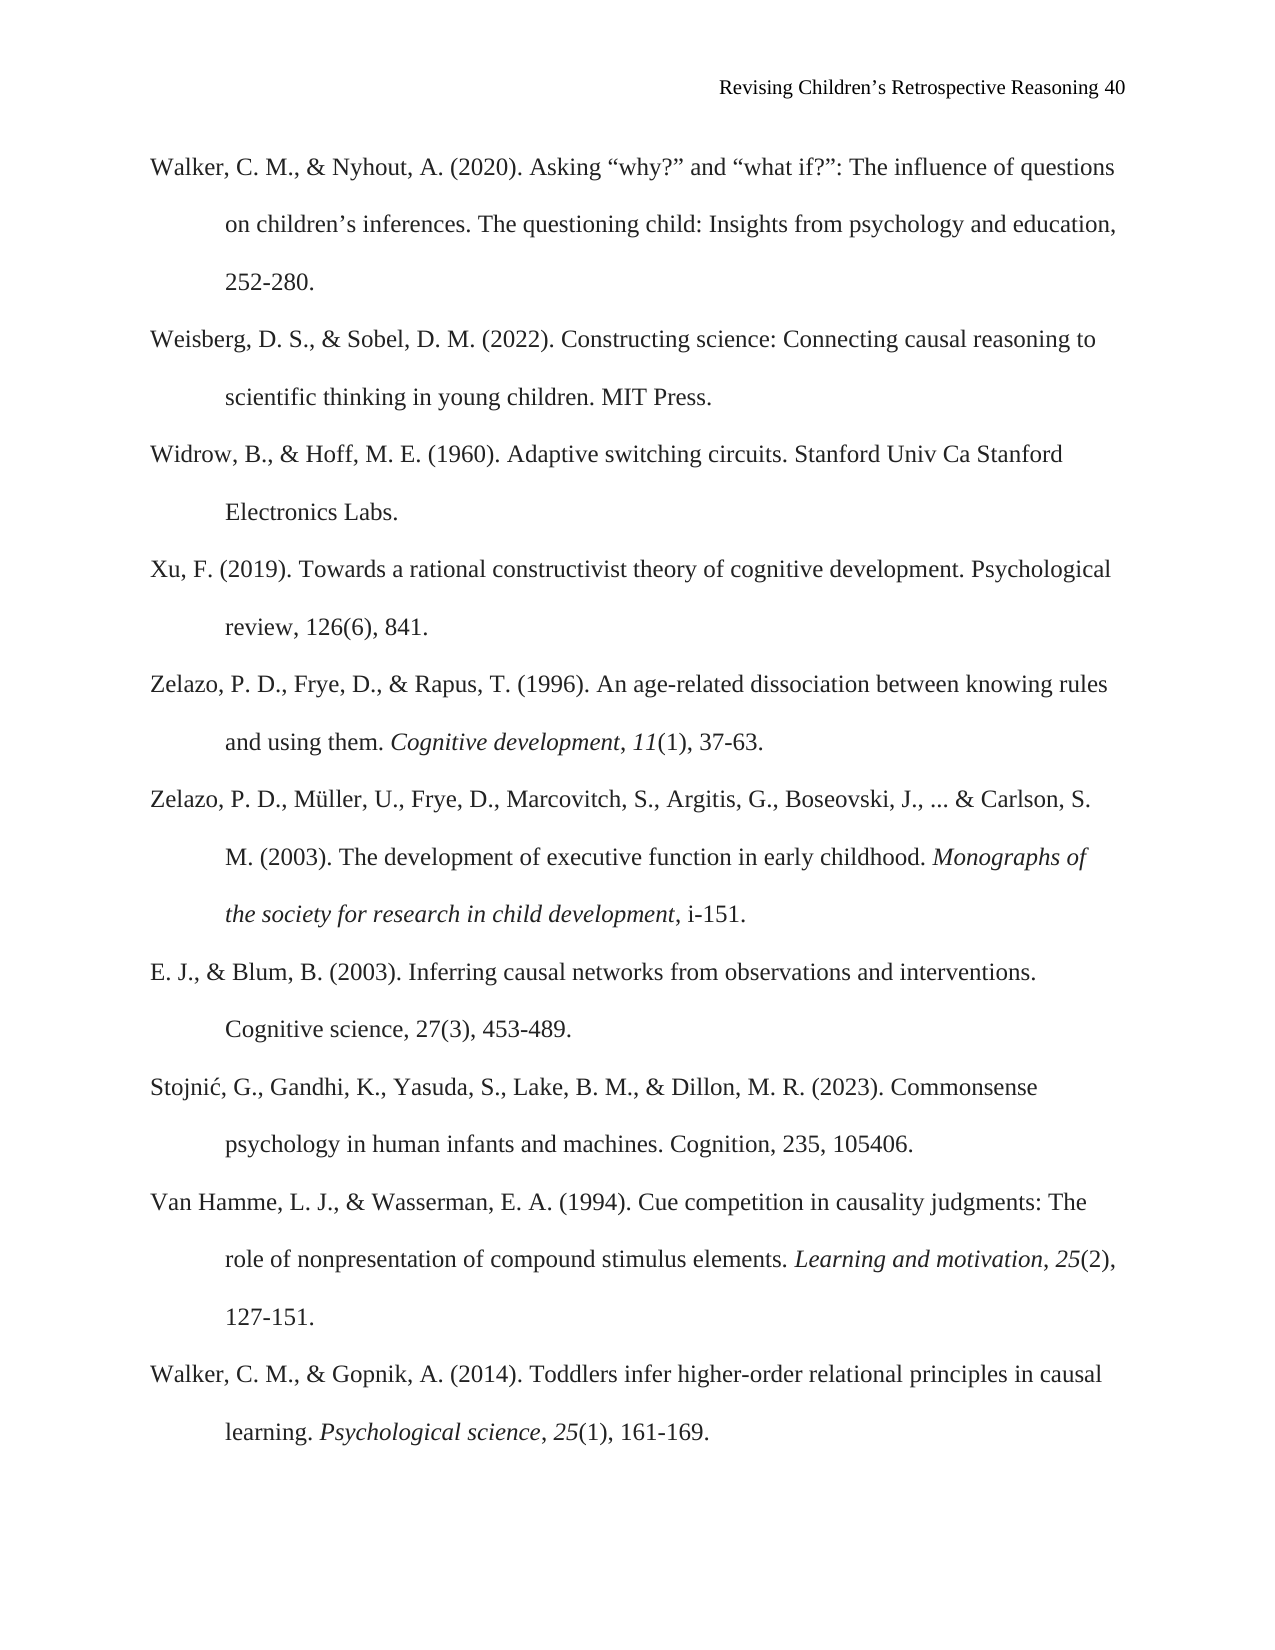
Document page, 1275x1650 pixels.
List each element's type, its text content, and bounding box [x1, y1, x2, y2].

text Van Hamme, L. J., & Wasserman, E. A. (1994). Cue competition in causality judgments: The role of nonpresentation of compound stimulus elements. Learning and motivation, 25(2), 127-151. [150, 1187, 1125, 1331]
text Walker, C. M., & Nyhout, A. (2020). Asking “why?” and “what if?”: The influence of questions on children’s inferences. The questioning child: Insights from psychology and education, 252-280. [150, 152, 1125, 296]
text Xu, F. (2019). Towards a rational constructivist theory of cognitive development. Psychological review, 126(6), 841. [150, 554, 1125, 641]
text Zelazo, P. D., Müller, U., Frye, D., Marcovitch, S., Argitis, G., Boseovski, J., ... & Carlson, S. M. (2003). The development of executive function in early childhood. Monographs of the society for research in child development, i-151. [150, 784, 1125, 928]
text Stojnić, G., Gandhi, K., Yasuda, S., Lake, B. M., & Dillon, M. R. (2023). Commonsense psychology in human infants and machines. Cognition, 235, 105406. [150, 1072, 1125, 1158]
text Widrow, B., & Hoff, M. E. (1960). Adaptive switching circuits. Stanford Univ Ca Stanford Electronics Labs. [150, 439, 1125, 526]
text Walker, C. M., & Gopnik, A. (2014). Toddlers infer higher-order relational principles in causal learning. Psychological science, 25(1), 161-169. [150, 1359, 1125, 1446]
text E. J., & Blum, B. (2003). Inferring causal networks from observations and interventions. Cognitive science, 27(3), 453-489. [150, 957, 1125, 1043]
text Zelazo, P. D., Frye, D., & Rapus, T. (1996). An age-related dissociation between knowing rules and using them. Cognitive development, 11(1), 37-63. [150, 669, 1125, 756]
text Weisberg, D. S., & Sobel, D. M. (2022). Constructing science: Connecting causal reasoning to scientific thinking in young children. MIT Press. [150, 324, 1125, 411]
